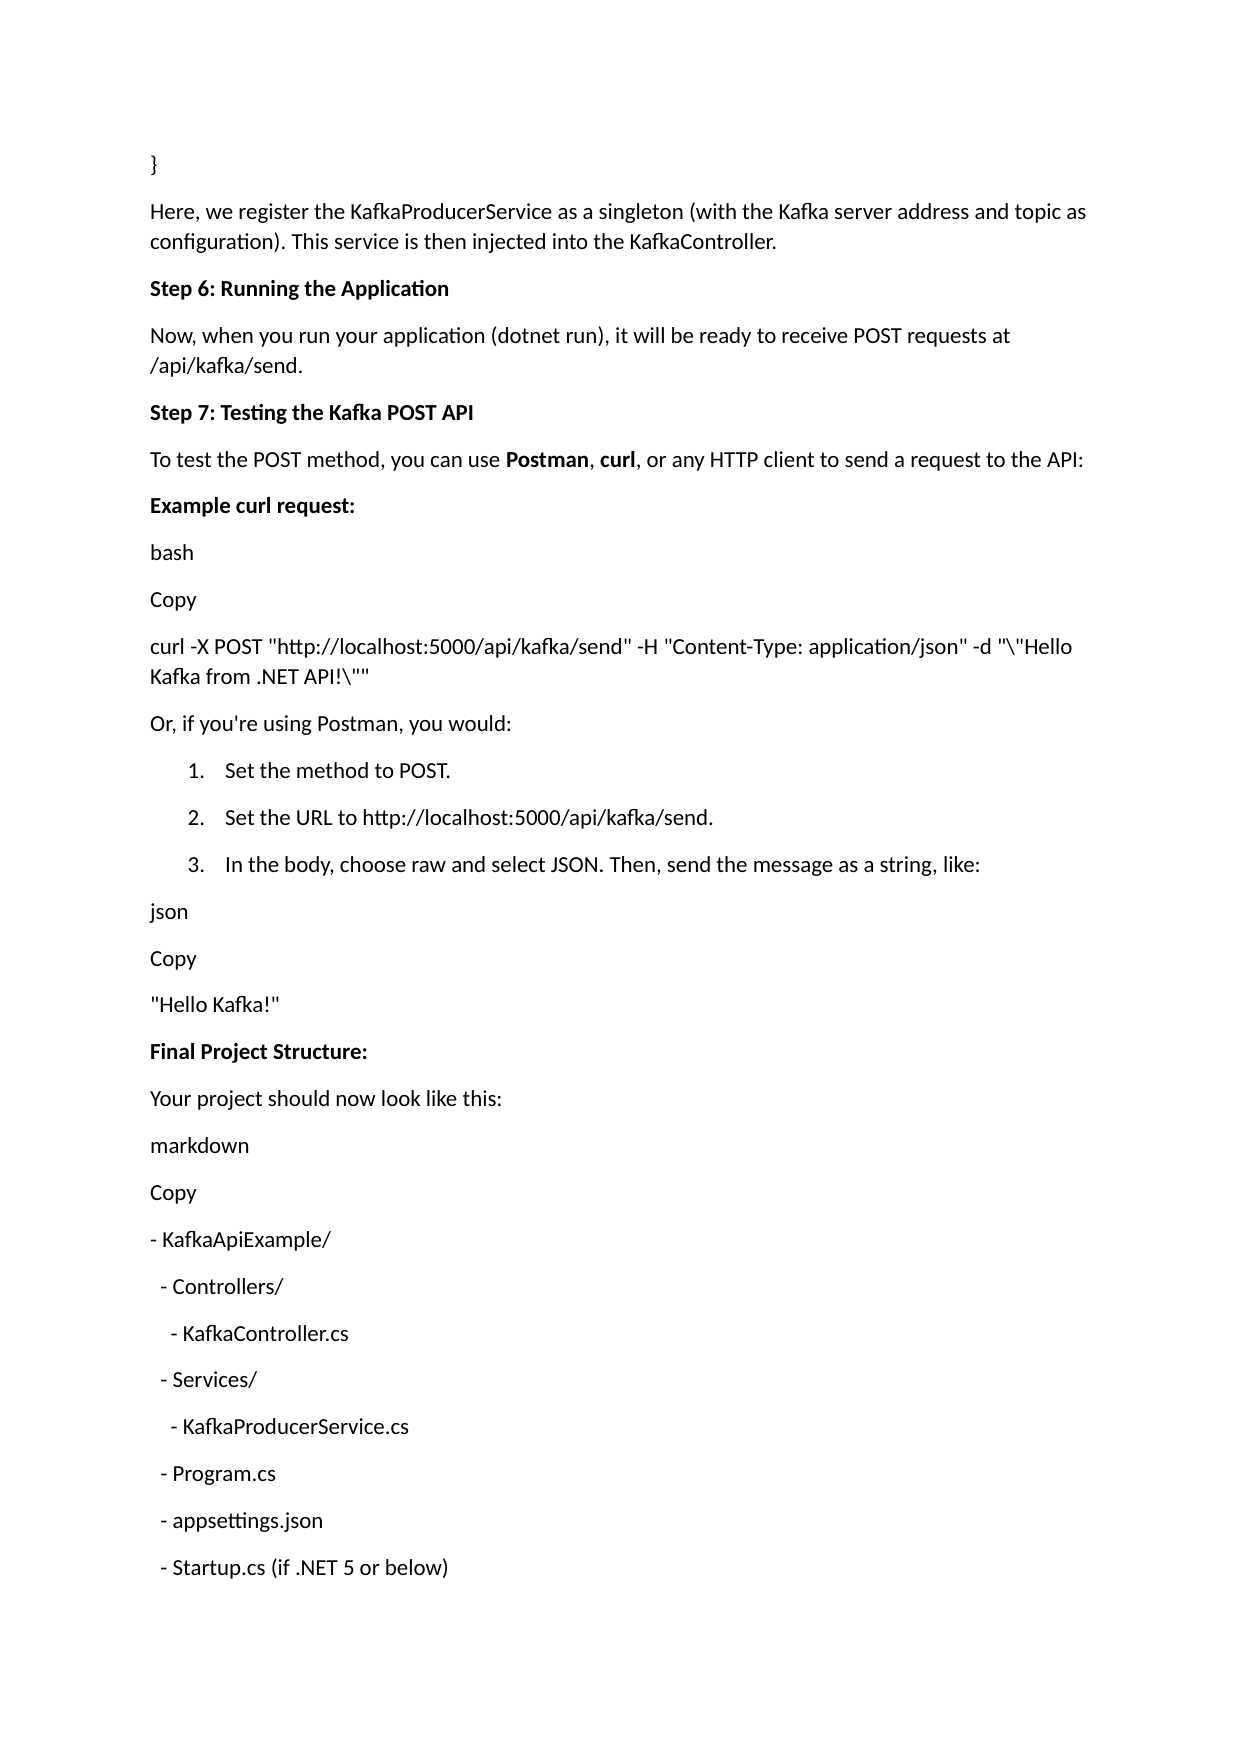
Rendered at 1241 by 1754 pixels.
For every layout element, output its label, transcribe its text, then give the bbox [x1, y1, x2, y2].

text - KafkaApiExample/ [150, 1225, 1090, 1253]
text "Hello Kafka!" [150, 991, 1090, 1019]
text - Services/ [150, 1366, 1090, 1394]
text Here, we register the KafkaProducerService as a singleton (with the Kafka server address and topic as configuration). This service is then injected into the KafkaController. [150, 197, 1090, 255]
text Your project should now look like this: [150, 1084, 1090, 1112]
text - KafkaProducerService.cs [150, 1412, 1090, 1441]
text - Startup.cs (if .NET 5 or below) [150, 1553, 1090, 1581]
list Set the method to POST. [187, 756, 1090, 784]
text json [150, 897, 1090, 925]
list Set the URL to http://localhost:5000/api/kafka/send. [187, 803, 1090, 831]
text Or, if you're using Postman, you would: [150, 709, 1090, 737]
text To test the POST method, you can use Postman, curl, or any HTTP client to send a request to the API: [150, 445, 1090, 473]
text } [150, 150, 1090, 178]
text - Controllers/ [150, 1272, 1090, 1300]
text Step 6: Running the Application [150, 274, 1090, 302]
list In the body, choose raw and select JSON. Then, send the message as a string, like: [187, 850, 1090, 878]
text - Program.cs [150, 1459, 1090, 1487]
text markdown [150, 1131, 1090, 1159]
text Final Project Structure: [150, 1037, 1090, 1066]
text Now, when you run your application (dotnet run), it will be ready to receive POST requests at /api/kafka/send. [150, 321, 1090, 379]
text bash [150, 538, 1090, 567]
text curl -X POST "http://localhost:5000/api/kafka/send" -H "Content-Type: application/json" -d "\"Hello Kafka from .NET API!\"" [150, 632, 1090, 691]
text Step 7: Testing the Kafka POST API [150, 398, 1090, 426]
text Copy [150, 944, 1090, 972]
text Example curl request: [150, 492, 1090, 520]
text - KafkaController.cs [150, 1319, 1090, 1347]
text Copy [150, 585, 1090, 613]
text - appsettings.json [150, 1506, 1090, 1534]
text Copy [150, 1178, 1090, 1206]
